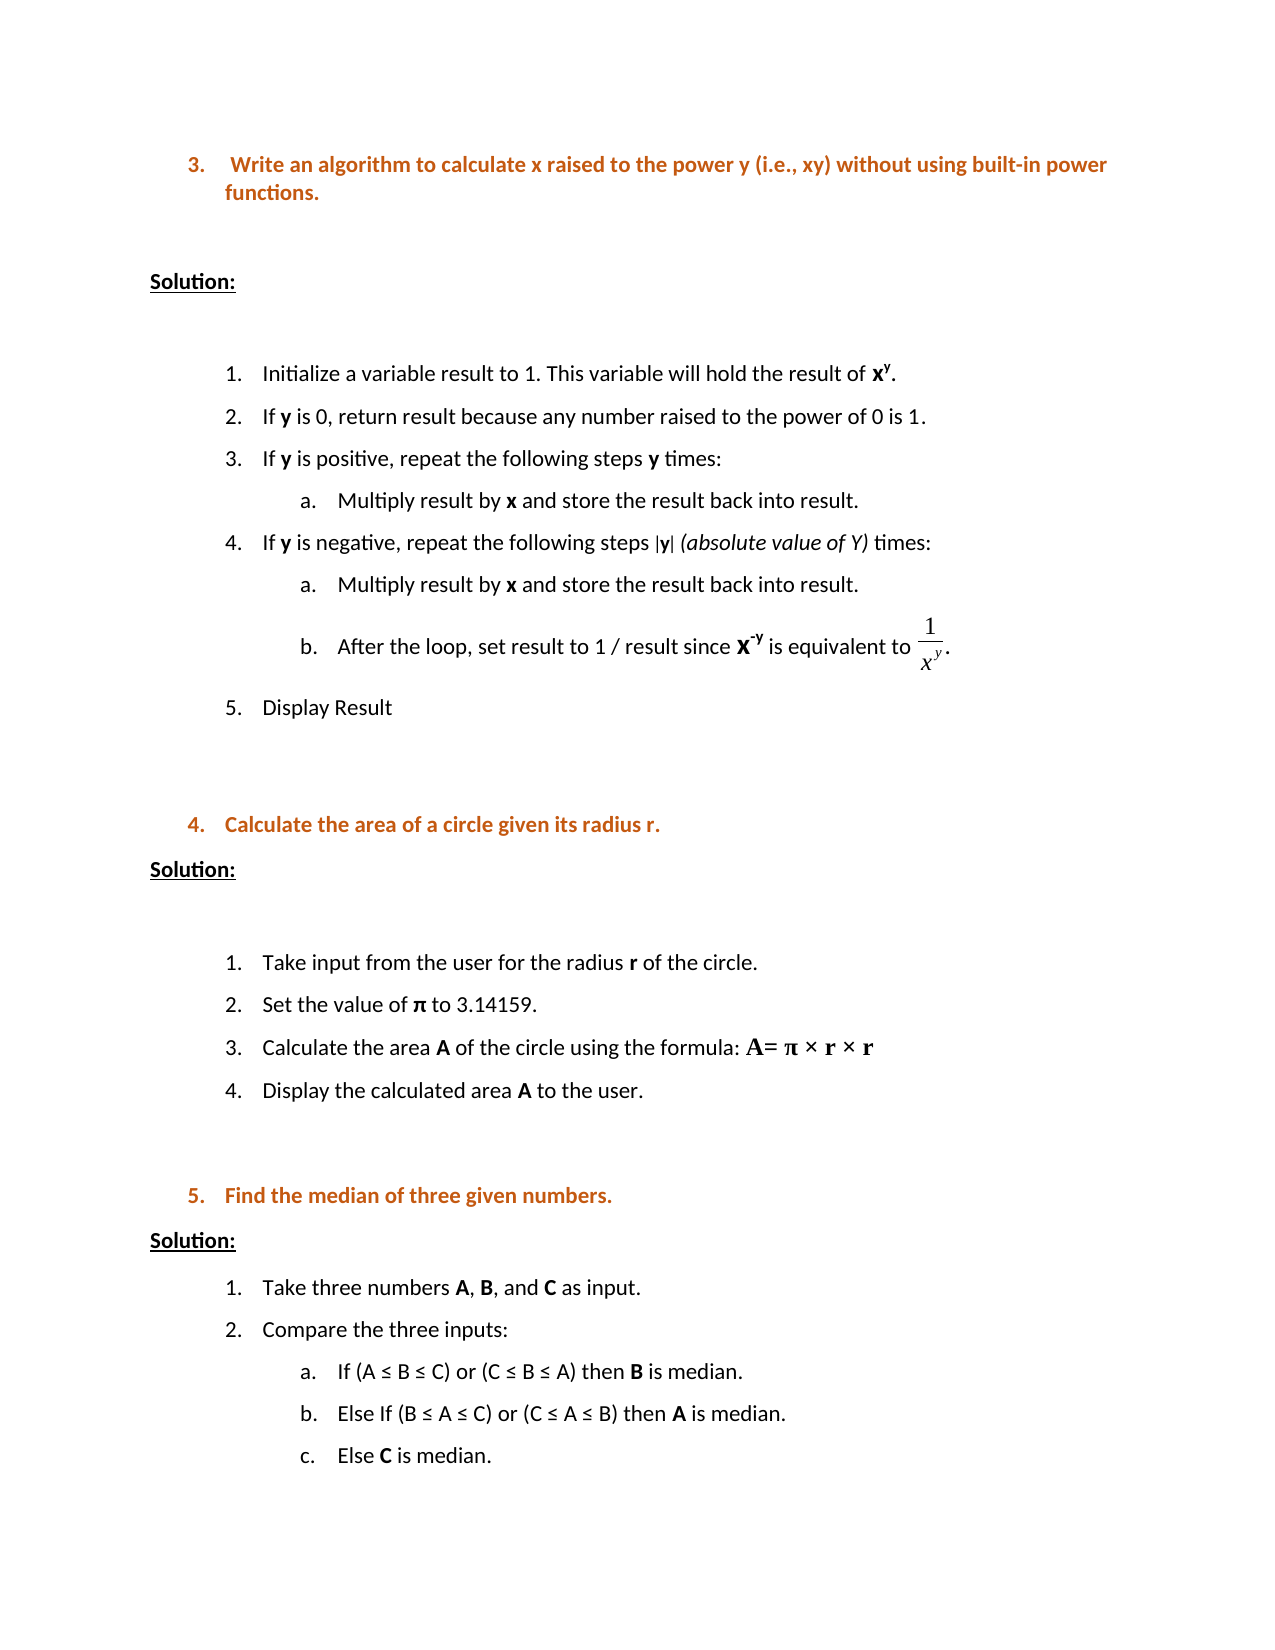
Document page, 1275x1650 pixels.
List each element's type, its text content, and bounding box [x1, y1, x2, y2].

list After the loop, set result to 1 / result since x-y is equivalent to . [300, 612, 1125, 675]
text Solution: [150, 267, 1125, 295]
list Take three numbers A, B, and C as input. [225, 1273, 1125, 1301]
list Multiply result by x and store the result back into result. [300, 486, 1125, 514]
list If (A ≤ B ≤ C) or (C ≤ B ≤ A) then B is median. [300, 1357, 1125, 1385]
list If y is 0, return result because any number raised to the power of 0 is 1. [225, 402, 1125, 431]
list Else C is median. [300, 1441, 1125, 1469]
list Else If (B ≤ A ≤ C) or (C ≤ A ≤ B) then A is median. [300, 1399, 1125, 1427]
list Display the calculated area A to the user. [225, 1076, 1125, 1104]
list Set the value of π to 3.14159. [225, 990, 1125, 1018]
list Compare the three inputs: [225, 1315, 1125, 1343]
text Solution: [150, 855, 1125, 883]
list Write an algorithm to calculate x raised to the power y (i.e., xy) without using built-in power functions. [187, 150, 1125, 206]
list If y is negative, repeat the following steps ∣y∣ (absolute value of Y) times: [225, 528, 1125, 556]
list Calculate the area A of the circle using the formula: A= π × r × r [225, 1032, 1125, 1061]
list Find the median of three given numbers. [187, 1181, 1125, 1209]
list Take input from the user for the radius r of the circle. [225, 948, 1125, 976]
list Multiply result by x and store the result back into result. [300, 570, 1125, 598]
list Initialize a variable result to 1. This variable will hold the result of xy. [225, 357, 1125, 387]
list Calculate the area of a circle given its radius r. [187, 810, 1125, 838]
text Solution: [150, 1226, 1125, 1254]
list If y is positive, repeat the following steps y times: [225, 444, 1125, 472]
list Display Result [225, 693, 1125, 721]
